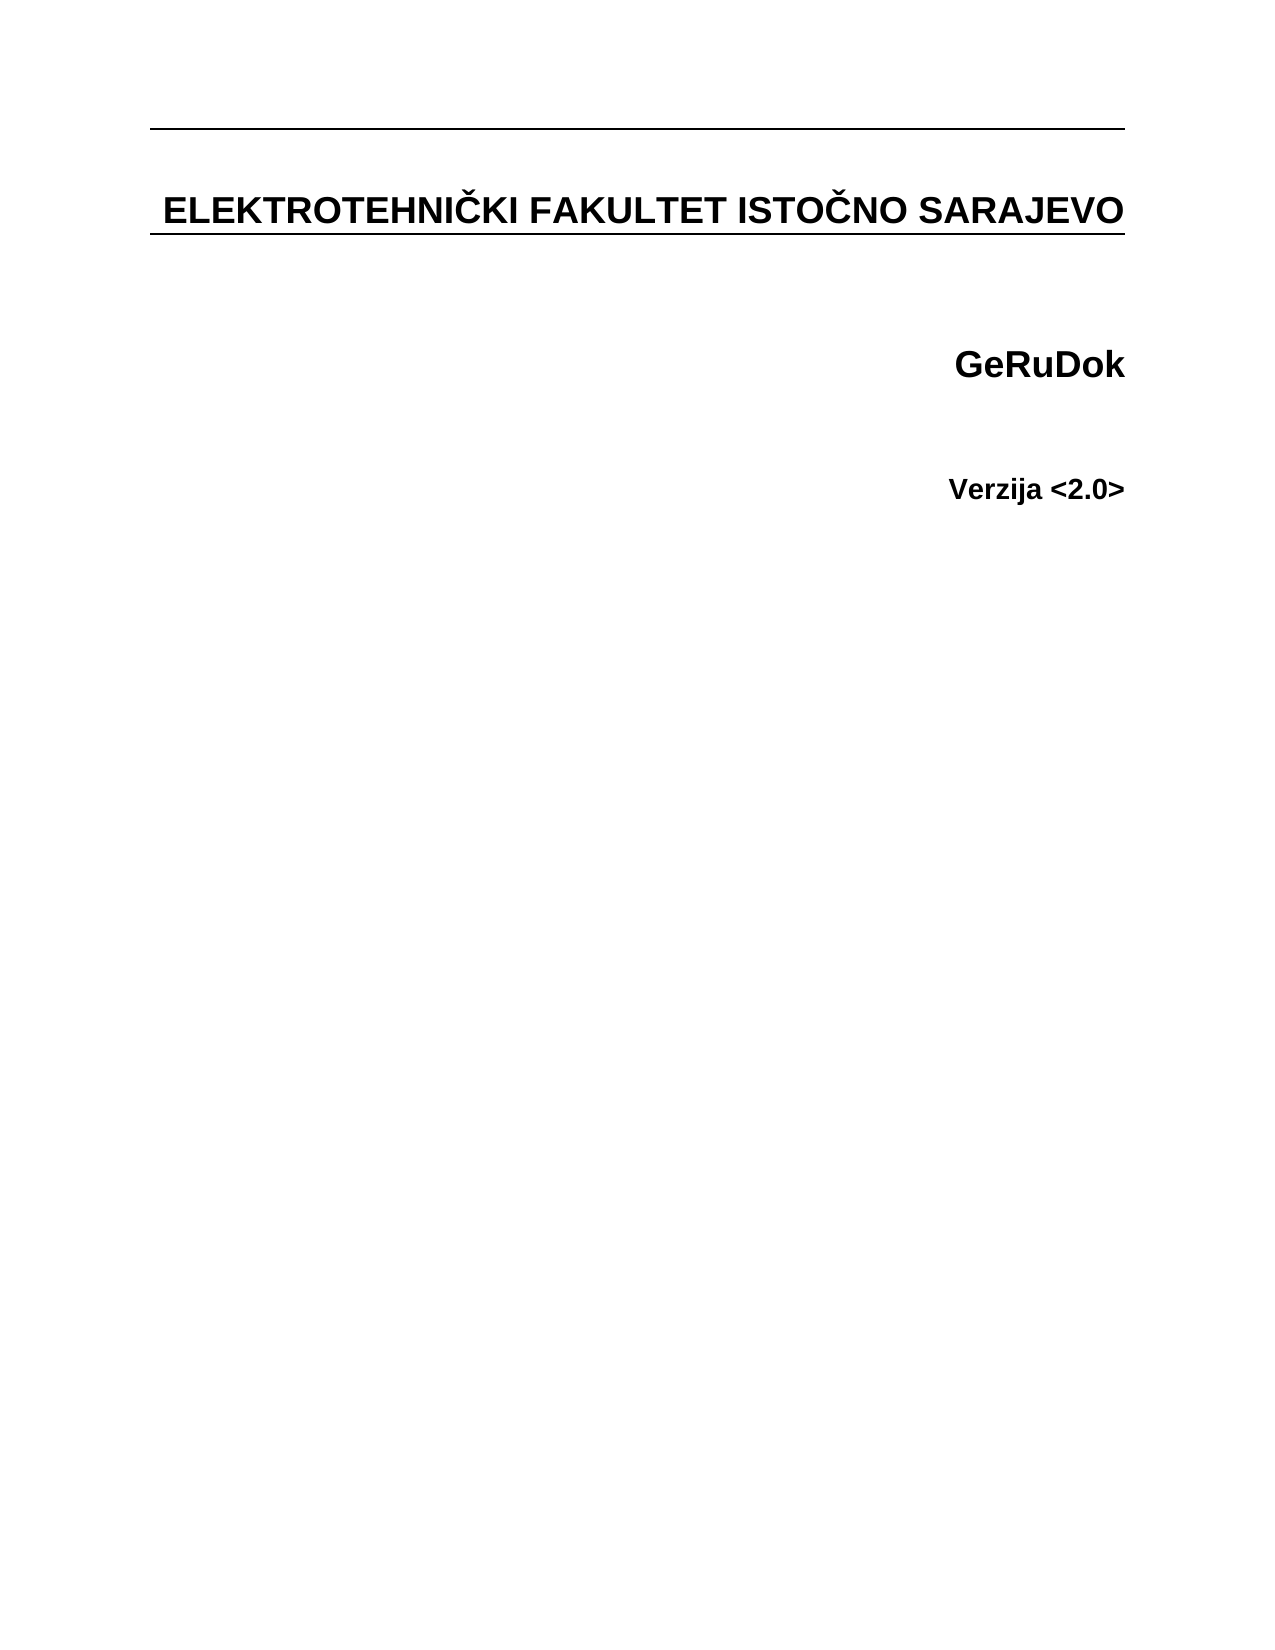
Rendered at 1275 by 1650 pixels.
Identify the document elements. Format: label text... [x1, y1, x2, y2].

title GeRuDok [150, 343, 1125, 386]
title Verzija <2.0> [150, 472, 1125, 506]
